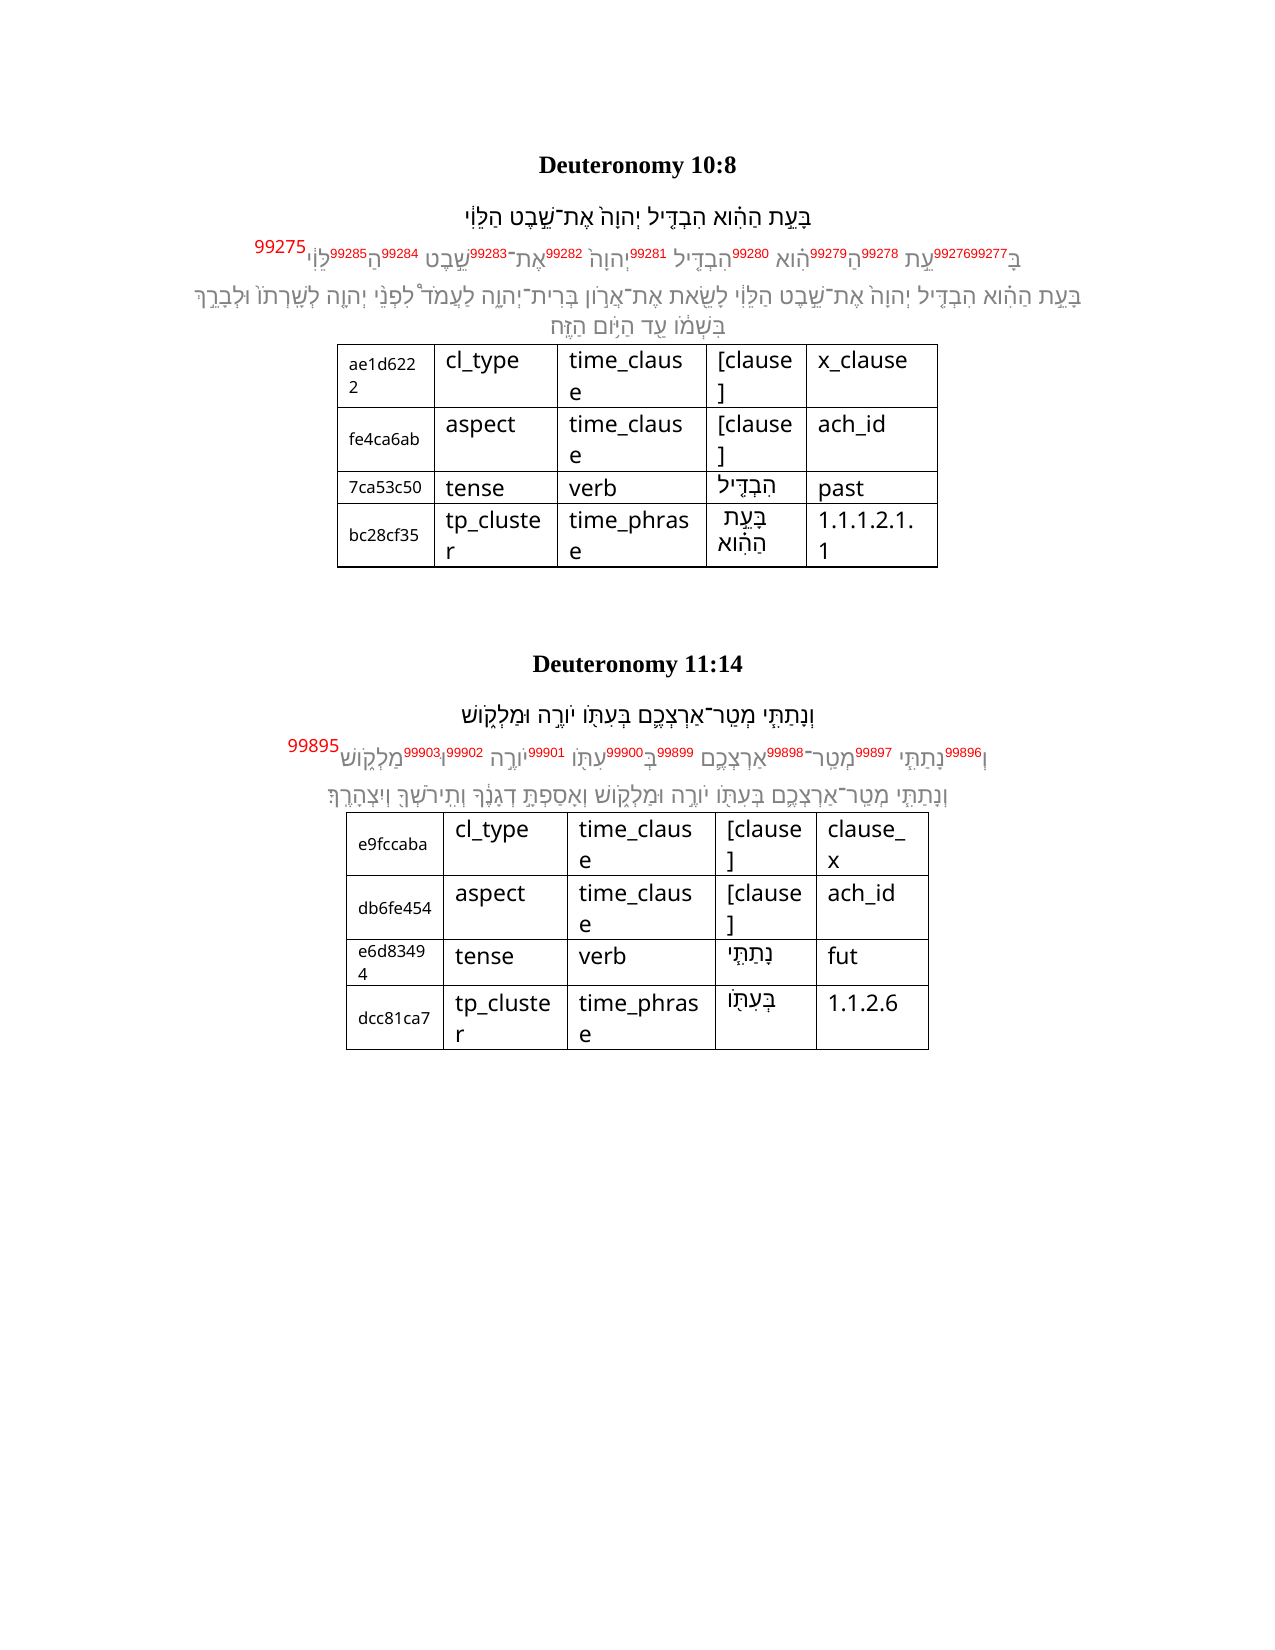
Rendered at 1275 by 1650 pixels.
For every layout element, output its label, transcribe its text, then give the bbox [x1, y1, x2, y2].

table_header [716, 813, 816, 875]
text 99275בָּ9927699277עֵ֣ת 99278הַ99279הִ֗וא 99280הִבְדִּ֤יל 99281יְהוָה֙ 99282אֶת־99283שֵׁ֣בֶט 99284הַ99285לֵּוִ֔י [187, 234, 1087, 277]
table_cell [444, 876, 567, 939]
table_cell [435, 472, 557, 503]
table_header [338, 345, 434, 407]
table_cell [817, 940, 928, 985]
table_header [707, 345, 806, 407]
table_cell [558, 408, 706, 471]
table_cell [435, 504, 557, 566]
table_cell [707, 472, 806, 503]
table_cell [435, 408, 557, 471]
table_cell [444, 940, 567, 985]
text וְנָתַתִּ֧י מְטַֽר־אַרְצְכֶ֛ם בְּעִתֹּ֖ו יֹורֶ֣ה וּמַלְקֹ֑ושׁ [187, 702, 1087, 729]
text בָּעֵ֣ת הַהִ֗וא הִבְדִּ֤יל יְהוָה֙ אֶת־שֵׁ֣בֶט הַלֵּוִ֔י [187, 204, 1087, 230]
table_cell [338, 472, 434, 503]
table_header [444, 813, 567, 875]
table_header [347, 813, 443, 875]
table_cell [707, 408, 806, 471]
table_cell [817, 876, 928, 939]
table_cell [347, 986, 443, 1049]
text בָּעֵ֣ת הַהִ֗וא הִבְדִּ֤יל יְהוָה֙ אֶת־שֵׁ֣בֶט הַלֵּוִ֔י לָשֵׂ֖את אֶת־אֲרֹ֣ון בְּרִית־יְהוָ֑ה לַעֲמֹד֩ לִפְנֵ֨י יְהוָ֤ה לְשָֽׁרְתֹו֙ וּלְבָרֵ֣ךְ בִּשְׁמֹ֔ו עַ֖ד הַיֹּ֥ום הַזֶּֽה׃ [187, 283, 1087, 339]
text 99895וְ99896נָתַתִּ֧י 99897מְטַֽר־99898אַרְצְכֶ֛ם 99899בְּ99900עִתֹּ֖ו 99901יֹורֶ֣ה 99902וּ99903מַלְקֹ֑ושׁ [187, 733, 1087, 775]
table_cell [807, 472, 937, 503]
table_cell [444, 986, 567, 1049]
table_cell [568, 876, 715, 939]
text Deuteronomy 10:8 [187, 150, 1087, 179]
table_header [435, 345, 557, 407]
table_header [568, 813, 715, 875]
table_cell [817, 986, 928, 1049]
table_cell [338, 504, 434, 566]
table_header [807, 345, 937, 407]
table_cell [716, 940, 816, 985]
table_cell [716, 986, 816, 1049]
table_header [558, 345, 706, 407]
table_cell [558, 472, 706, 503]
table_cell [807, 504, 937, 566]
text וְנָתַתִּ֧י מְטַֽר־אַרְצְכֶ֛ם בְּעִתֹּ֖ו יֹורֶ֣ה וּמַלְקֹ֑ושׁ וְאָסַפְתָּ֣ דְגָנֶ֔ךָ וְתִֽירֹשְׁךָ֖ וְיִצְהָרֶֽךָ׃ [187, 782, 1087, 808]
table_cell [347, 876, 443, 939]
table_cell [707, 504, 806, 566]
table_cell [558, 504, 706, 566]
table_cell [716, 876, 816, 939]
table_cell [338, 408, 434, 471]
text Deuteronomy 11:14 [187, 649, 1087, 677]
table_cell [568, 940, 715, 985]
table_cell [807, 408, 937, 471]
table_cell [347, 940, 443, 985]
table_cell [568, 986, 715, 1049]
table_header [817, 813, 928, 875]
